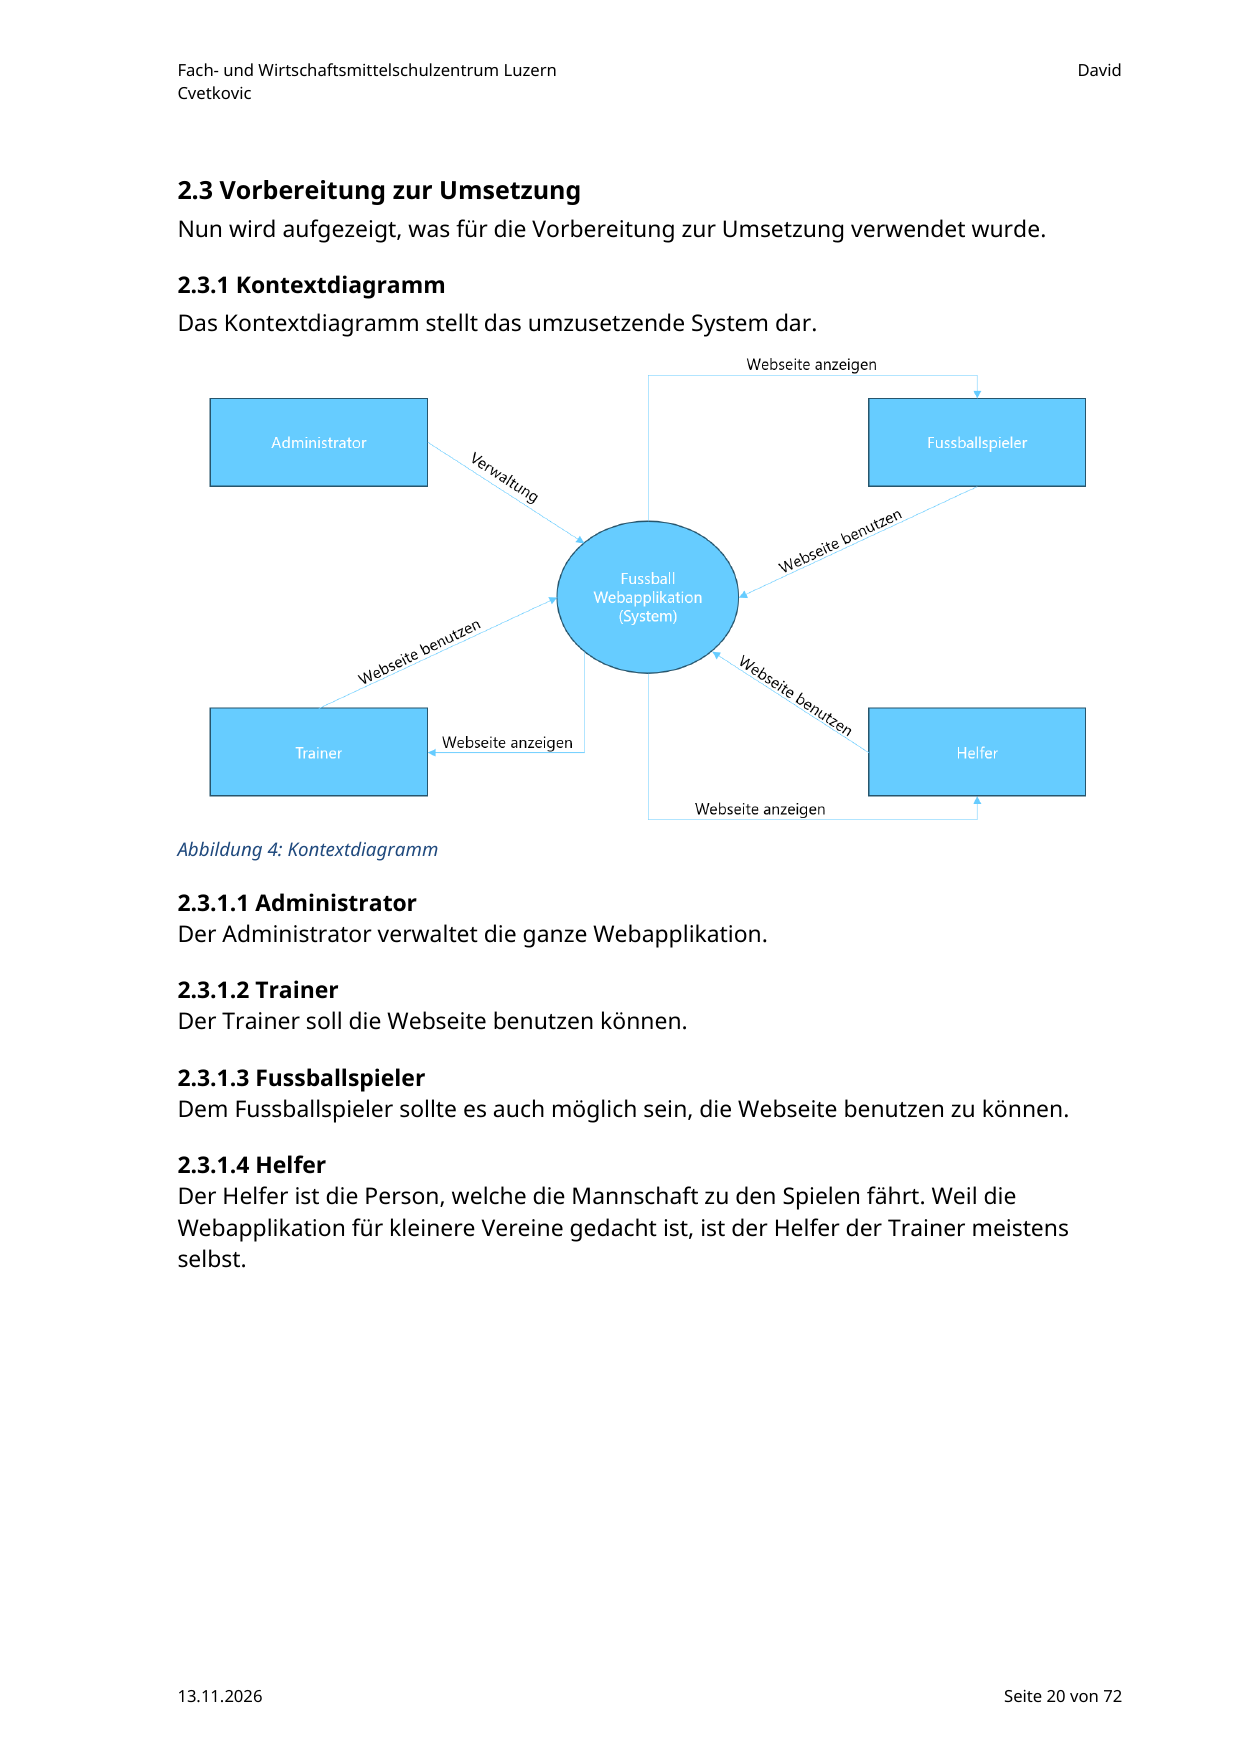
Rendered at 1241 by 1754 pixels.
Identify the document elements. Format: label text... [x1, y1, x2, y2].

text Der Administrator verwaltet die ganze Webapplikation. [177, 918, 1122, 949]
subtitle Fussballspieler [177, 1061, 1122, 1093]
subtitle Kontextdiagramm [177, 269, 1122, 301]
text Das Kontextdiagramm stellt das umzusetzende System dar. [177, 307, 1122, 338]
text Nun wird aufgezeigt, was für die Vorbereitung zur Umsetzung verwendet wurde. [177, 213, 1122, 244]
subtitle Administrator [177, 886, 1122, 918]
subtitle Helfer [177, 1149, 1122, 1180]
picture [177, 338, 1123, 836]
text Der Trainer soll die Webseite benutzen können. [177, 1005, 1122, 1036]
subtitle Vorbereitung zur Umsetzung [177, 173, 1122, 207]
text Dem Fussballspieler sollte es auch möglich sein, die Webseite benutzen zu können. [177, 1093, 1122, 1124]
text Abbildung 4: Kontextdiagramm [177, 836, 1122, 861]
text Der Helfer ist die Person, welche die Mannschaft zu den Spielen fährt. Weil die Webapplikation für kleinere Vereine gedacht ist, ist der Helfer der Trainer meistens selbst. [177, 1180, 1122, 1274]
subtitle Trainer [177, 974, 1122, 1005]
